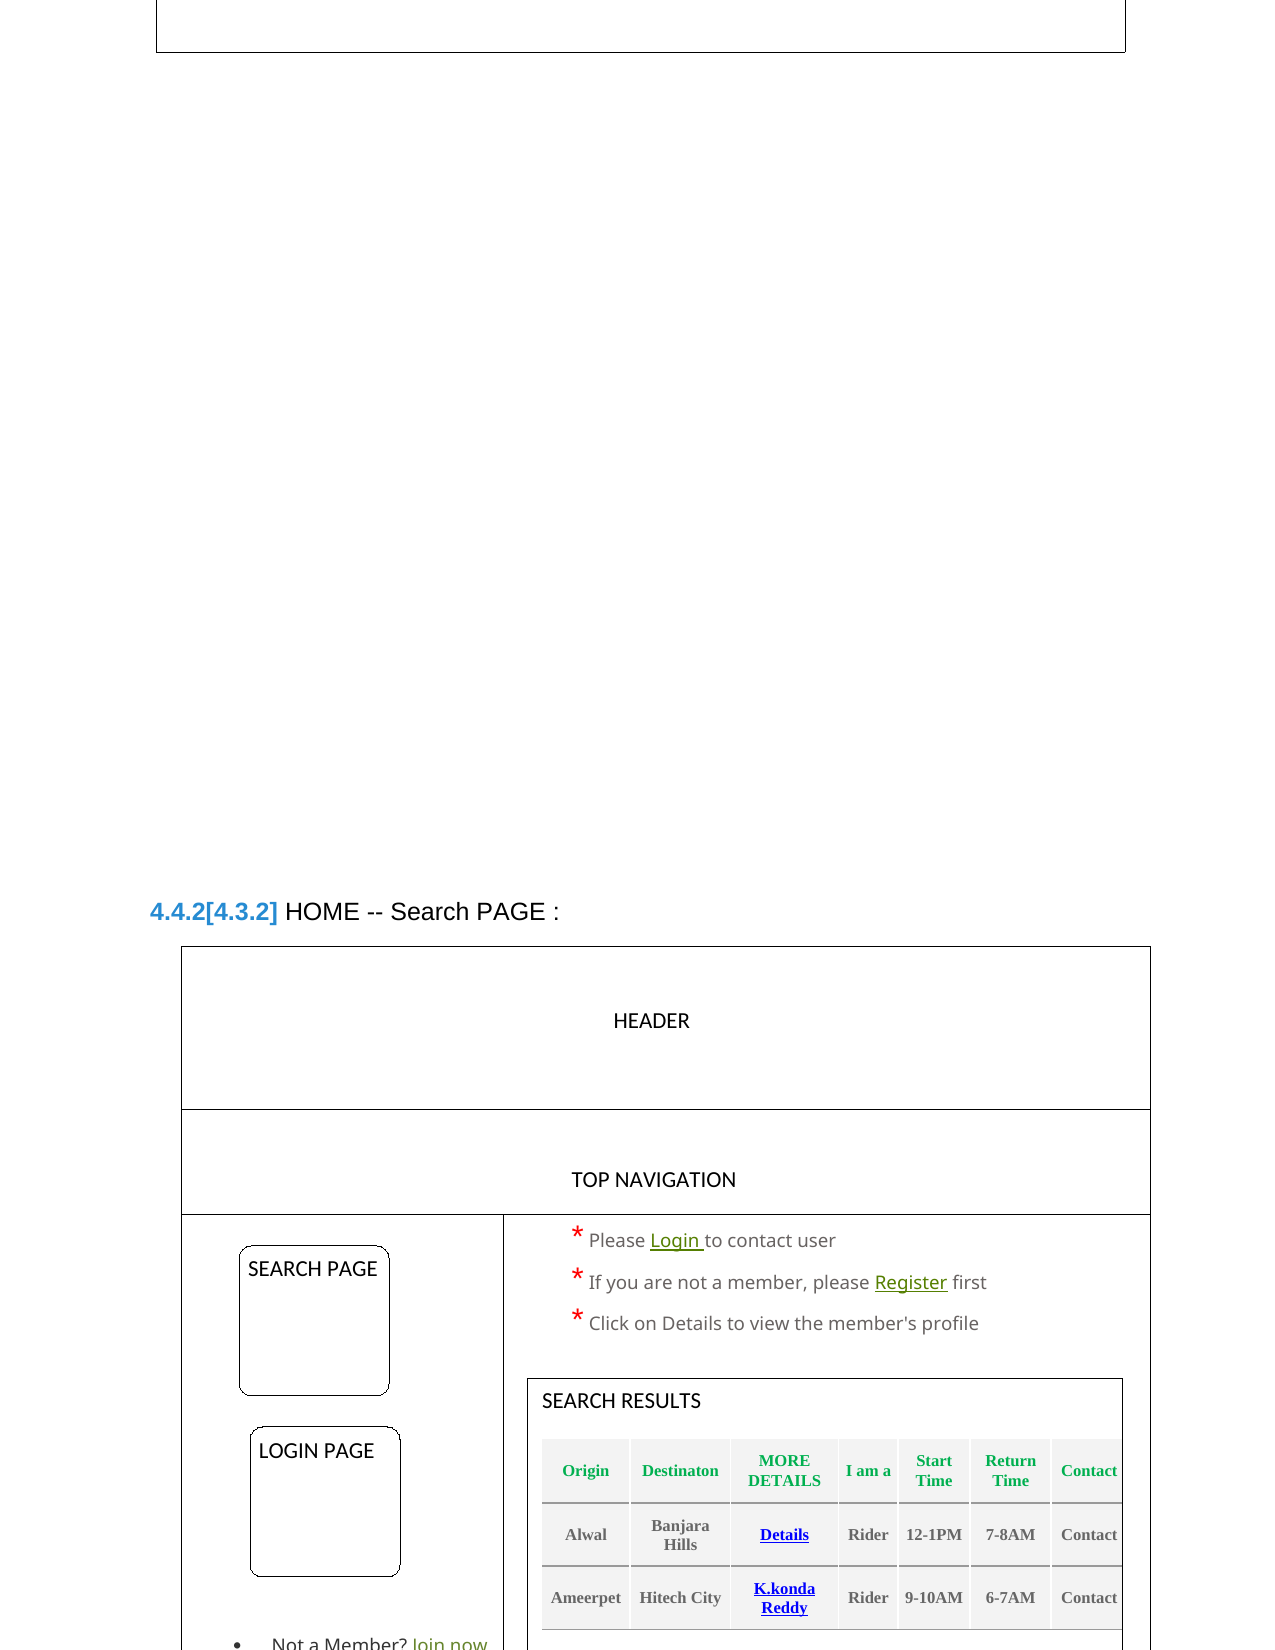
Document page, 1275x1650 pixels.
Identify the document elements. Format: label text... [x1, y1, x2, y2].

subtitle HOME -- Search PAGE : [150, 896, 1125, 925]
